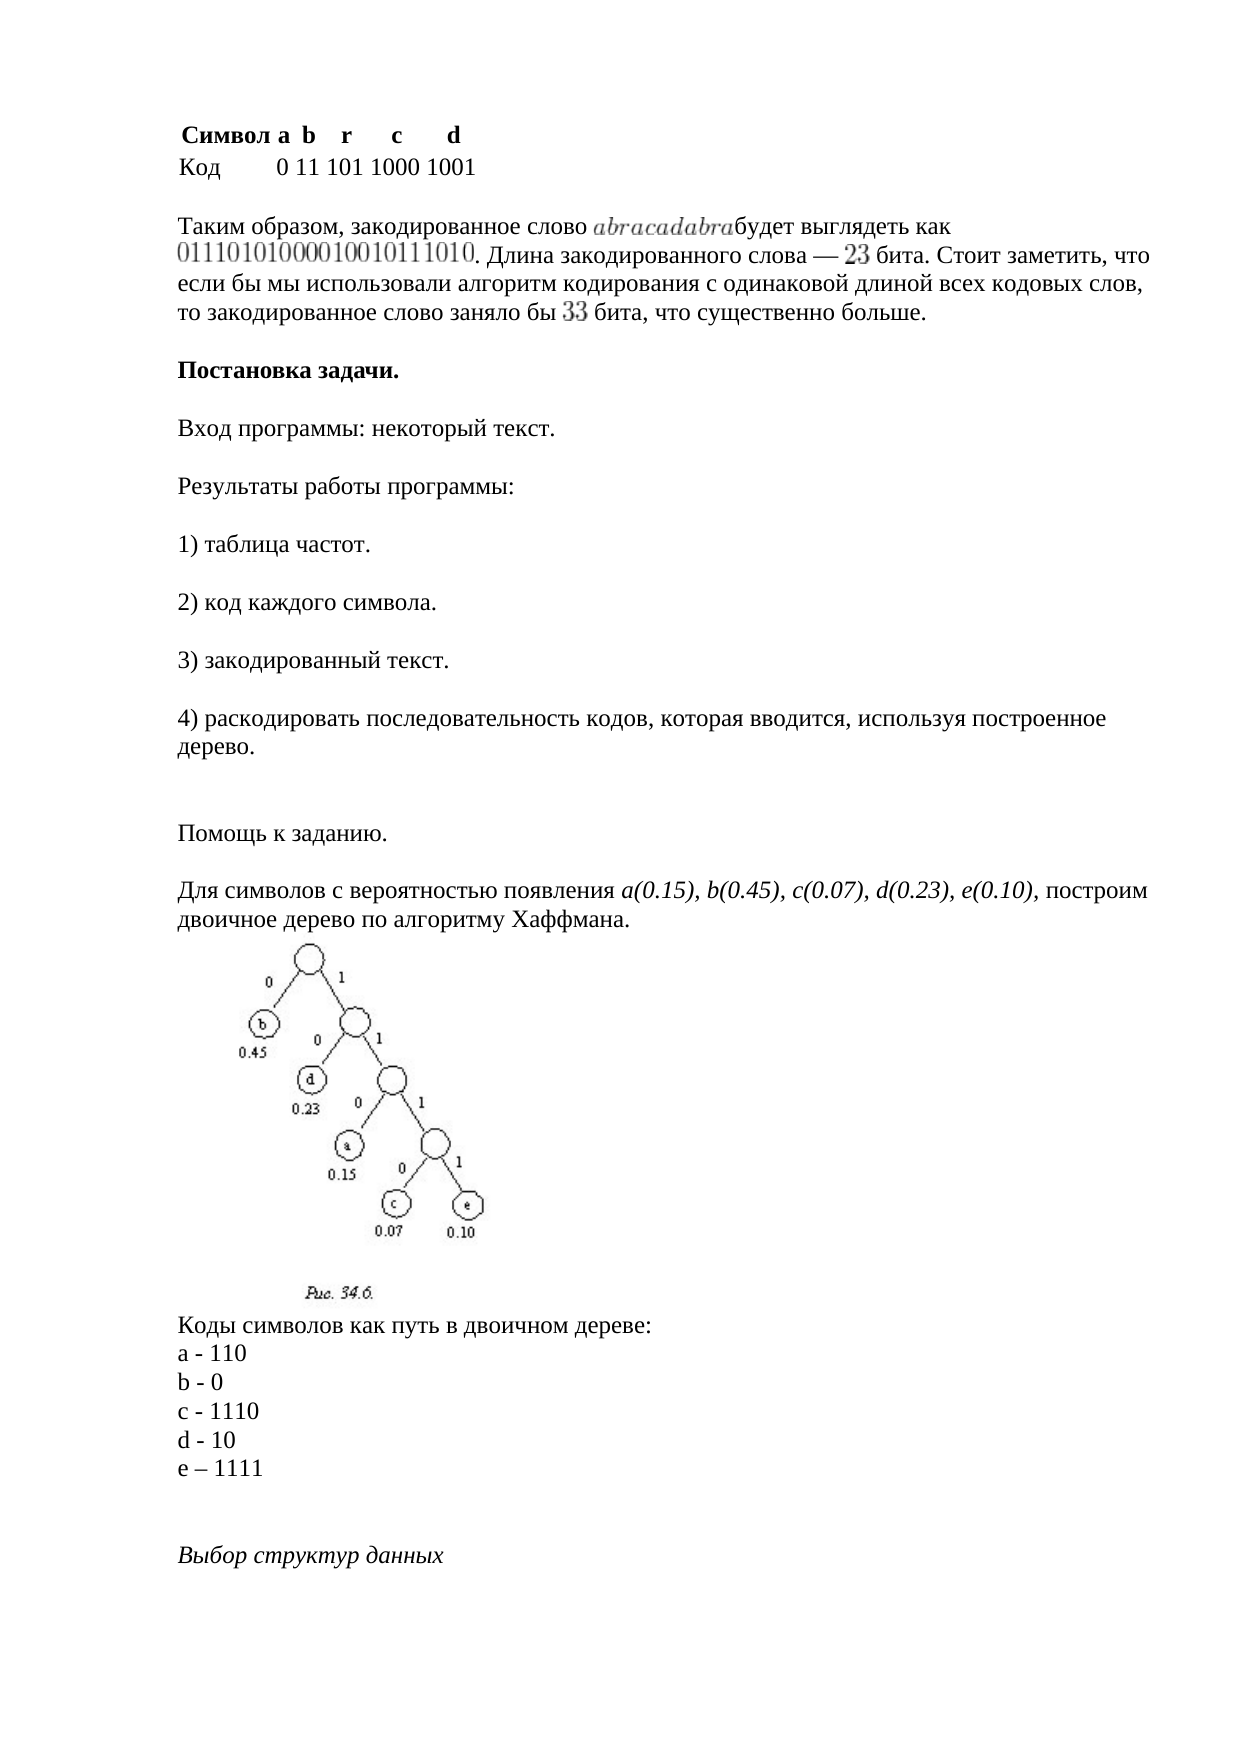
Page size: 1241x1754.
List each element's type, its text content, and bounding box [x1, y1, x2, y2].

text 3) закодированный текст. [177, 645, 1152, 673]
table_cell 1000 [368, 150, 424, 182]
subtitle Постановка задачи. [177, 355, 1152, 384]
text Коды символов как путь в двоичном дереве: a - 110 b - 0 c - 1110 d - 10 e – 1111 [177, 1310, 1152, 1482]
table_cell 101 [325, 150, 368, 182]
table_header Символ [177, 118, 274, 150]
picture [177, 242, 474, 264]
text 2) код каждого символа. [177, 587, 1152, 616]
text Вход программы: некоторый текст. [177, 413, 1152, 442]
table_header r [325, 118, 368, 150]
table_header a [275, 118, 293, 150]
table_cell 1001 [425, 150, 482, 182]
picture [593, 217, 735, 235]
text 4) раскодировать последовательность кодов, которая вводится, используя построенное дерево. [177, 703, 1152, 760]
text Результаты работы программы: [177, 471, 1152, 500]
text Выбор структур данных [177, 1540, 1152, 1569]
picture [844, 244, 870, 264]
text Помощь к заданию. [177, 818, 1152, 847]
table_cell Код [177, 150, 274, 182]
table_header b [293, 118, 324, 150]
picture [177, 933, 559, 1310]
table_cell 11 [293, 150, 324, 182]
text Для символов с вероятностью появления a(0.15), b(0.45), c(0.07), d(0.23), e(0.10), построим двоичное дерево по алгоритму Хаффмана. [177, 876, 1152, 933]
text Таким образом, закодированное слово будет выглядеть как . Длина закодированного слова — бита. Стоит заметить, что если бы мы использовали алгоритм кодирования с одинаковой длиной всех кодовых слов, то закодированное слово заняло бы бита, что существенно больше. [177, 211, 1152, 326]
table_cell 0 [275, 150, 293, 182]
table_header с [368, 118, 424, 150]
text 1) таблица частот. [177, 529, 1152, 558]
table_header d [425, 118, 482, 150]
picture [562, 301, 588, 321]
